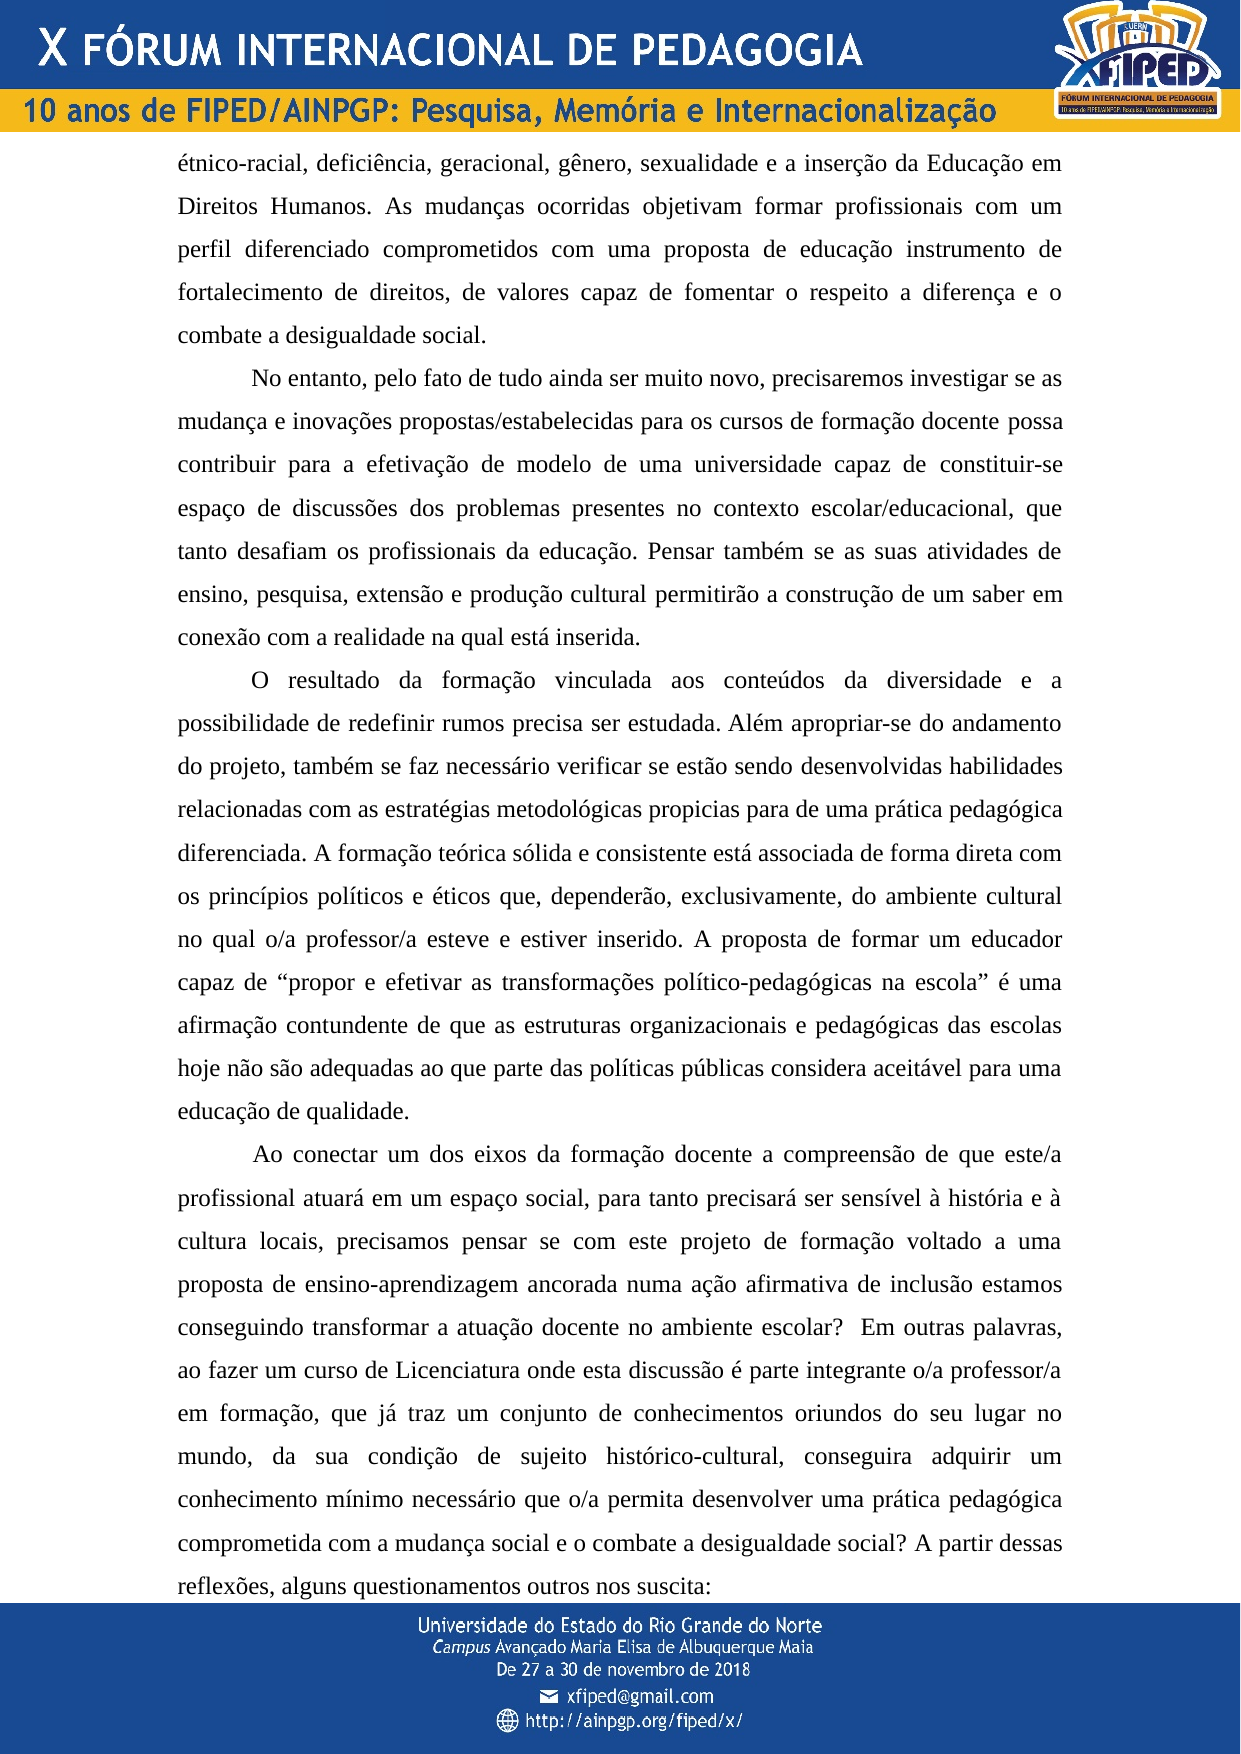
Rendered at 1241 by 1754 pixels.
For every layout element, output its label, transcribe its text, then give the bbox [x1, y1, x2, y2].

text Ao conectar um dos eixos da formação docente a compreensão de que este/a profissional atuará em um espaço social, para tanto precisará ser sensível à história e à cultura locais, precisamos pensar se com este projeto de formação voltado a uma proposta de ensino-aprendizagem ancorada numa ação afirmativa de inclusão estamos conseguindo transformar a atuação docente no ambiente escolar? Em outras palavras, ao fazer um curso de Licenciatura onde esta discussão é parte integrante o/a professor/a em formação, que já traz um conjunto de conhecimentos oriundos do seu lugar no mundo, da sua condição de sujeito histórico-cultural, conseguira adquirir um conhecimento mínimo necessário que o/a permita desenvolver uma prática pedagógica comprometida com a mudança social e o combate a desigualdade social? A partir dessas reflexões, alguns questionamentos outros nos suscita: [177, 1139, 1063, 1599]
picture [0, 1603, 1241, 1754]
text O resultado da formação vinculada aos conteúdos da diversidade e a possibilidade de redefinir rumos precisa ser estudada. Além apropriar-se do andamento do projeto, também se faz necessário verificar se estão sendo desenvolvidas habilidades relacionadas com as estratégias metodológicas propicias para de uma prática pedagógica diferenciada. A formação teórica sólida e consistente está associada de forma direta com os princípios políticos e éticos que, dependerão, exclusivamente, do ambiente cultural no qual o/a professor/a esteve e estiver inserido. A proposta de formar um educador capaz de “propor e efetivar as transformações político-pedagógicas na escola” é uma afirmação contundente de que as estruturas organizacionais e pedagógicas das escolas hoje não são adequadas ao que parte das políticas públicas considera aceitável para uma educação de qualidade. [177, 665, 1063, 1125]
text No entanto, pelo fato de tudo ainda ser muito novo, precisaremos investigar se as mudança e inovações propostas/estabelecidas para os cursos de formação docente possa contribuir para a efetivação de modelo de uma universidade capaz de constituir-se espaço de discussões dos problemas presentes no contexto escolar/educacional, que tanto desafiam os profissionais da educação. Pensar também se as suas atividades de ensino, pesquisa, extensão e produção cultural permitirão a construção de um saber em conexão com a realidade na qual está inserida. [177, 363, 1063, 651]
picture [0, 0, 1241, 132]
